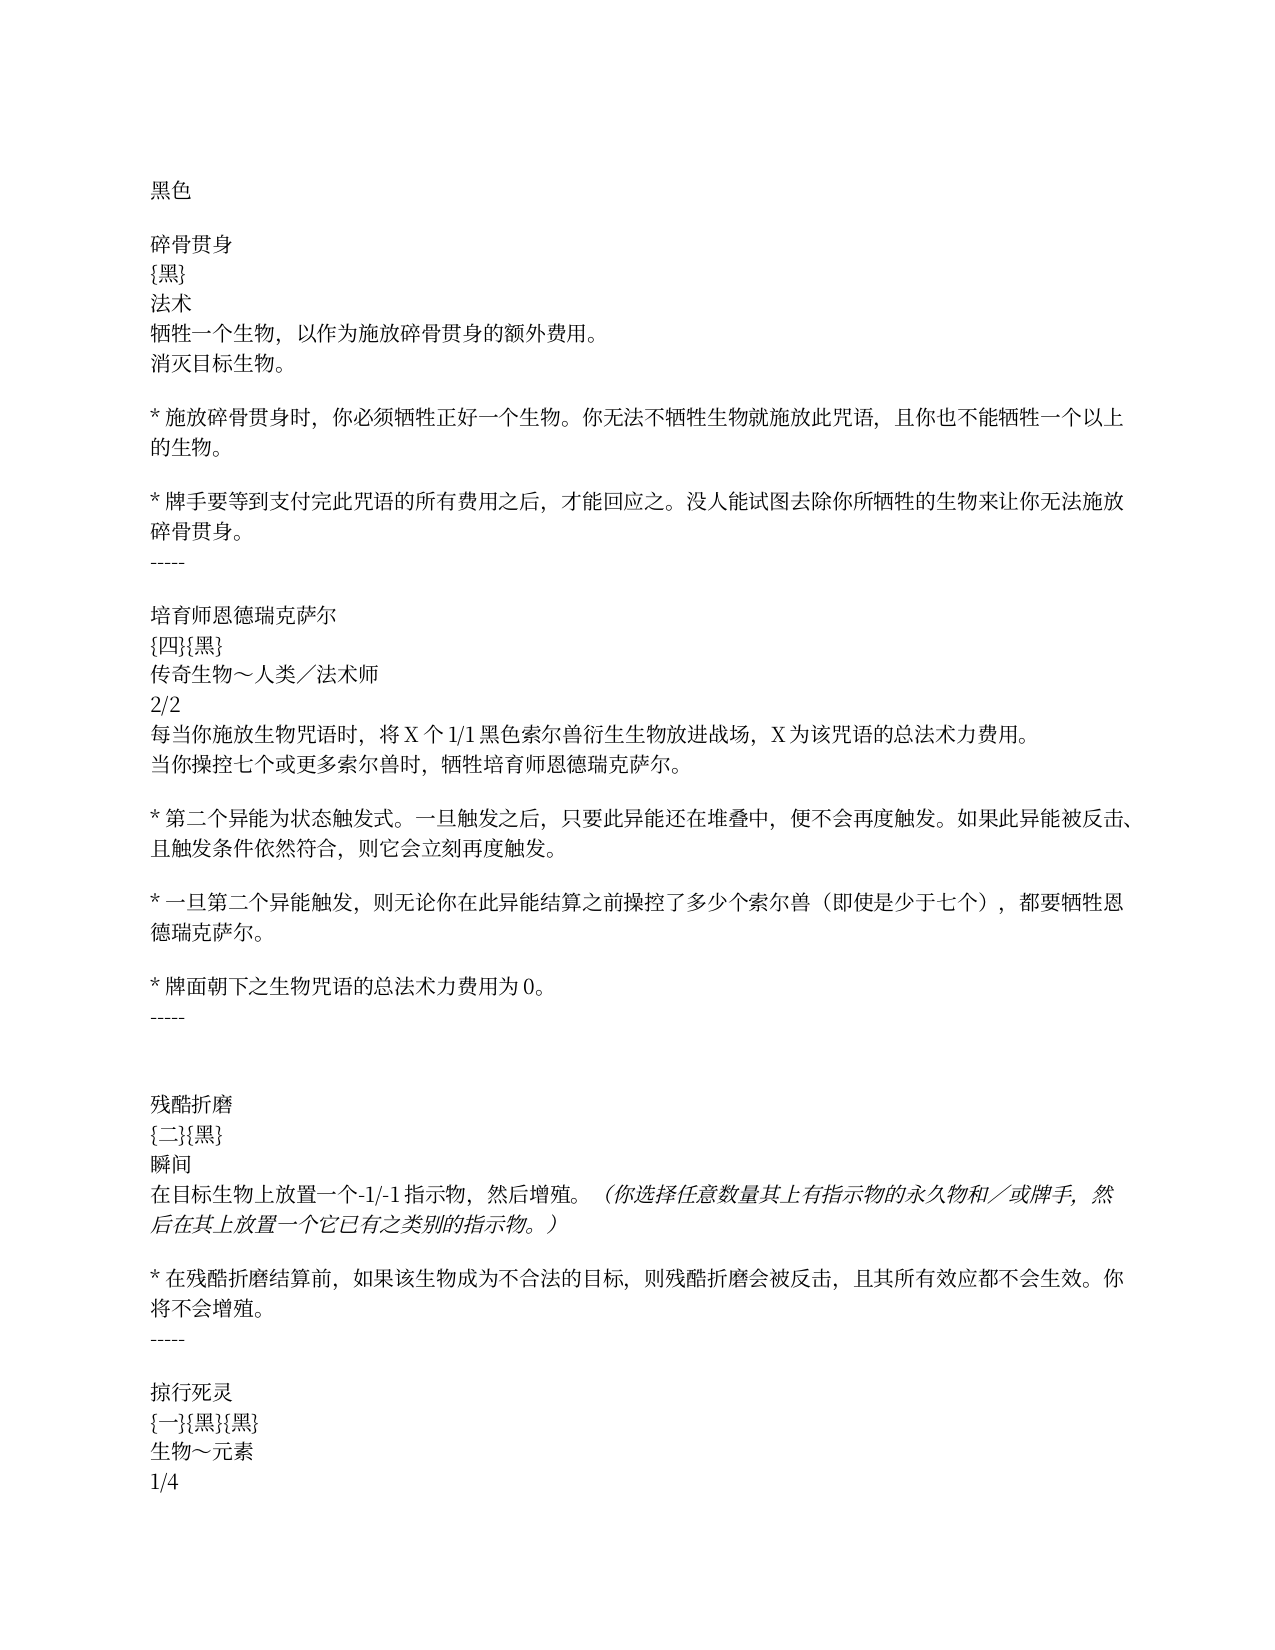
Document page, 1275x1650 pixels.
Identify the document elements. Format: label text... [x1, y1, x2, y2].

text 黑色 [150, 174, 1125, 204]
text 瞬间 [150, 1148, 1125, 1178]
text 消灭目标生物。 [150, 348, 1125, 377]
text {一}{黑}{黑} [150, 1406, 1125, 1436]
text * 一旦第二个异能触发，则无论你在此异能结算之前操控了多少个索尔兽（即使是少于七个），都要牺牲恩德瑞克萨尔。 [150, 886, 1125, 946]
text * 在残酷折磨结算前，如果该生物成为不合法的目标，则残酷折磨会被反击，且其所有效应都不会生效。你将不会增殖。 [150, 1262, 1125, 1322]
text 法术 [150, 288, 1125, 318]
text 1/4 [150, 1466, 1125, 1496]
text ----- [150, 1000, 1125, 1030]
text 每当你施放生物咒语时，将X个1/1黑色索尔兽衍生生物放进战场，X为该咒语的总法术力费用。 [150, 719, 1125, 749]
text ----- [150, 1322, 1125, 1352]
text {二}{黑} [150, 1119, 1125, 1148]
text 掠行死灵 [150, 1376, 1125, 1406]
text * 牌面朝下之生物咒语的总法术力费用为0。 [150, 970, 1125, 1000]
text * 牌手要等到支付完此咒语的所有费用之后，才能回应之。没人能试图去除你所牺牲的生物来让你无法施放碎骨贯身。 [150, 485, 1125, 545]
text * 施放碎骨贯身时，你必须牺牲正好一个生物。你无法不牺牲生物就施放此咒语，且你也不能牺牲一个以上的生物。 [150, 402, 1125, 461]
text 残酷折磨 [150, 1089, 1125, 1119]
text 2/2 [150, 689, 1125, 719]
text {黑} [150, 258, 1125, 288]
text 碎骨贯身 [150, 228, 1125, 258]
text 培育师恩德瑞克萨尔 [150, 599, 1125, 629]
text 生物～元素 [150, 1436, 1125, 1466]
text * 第二个异能为状态触发式。一旦触发之后，只要此异能还在堆叠中，便不会再度触发。如果此异能被反击、且触发条件依然符合，则它会立刻再度触发。 [150, 803, 1125, 862]
text 在目标生物上放置一个-1/-1指示物，然后增殖。（你选择任意数量其上有指示物的永久物和／或牌手，然后在其上放置一个它已有之类别的指示物。） [150, 1178, 1125, 1238]
text 传奇生物～人类／法术师 [150, 659, 1125, 689]
text ----- [150, 545, 1125, 575]
text {四}{黑} [150, 629, 1125, 659]
text 当你操控七个或更多索尔兽时，牺牲培育师恩德瑞克萨尔。 [150, 749, 1125, 778]
text 牺牲一个生物，以作为施放碎骨贯身的额外费用。 [150, 318, 1125, 348]
